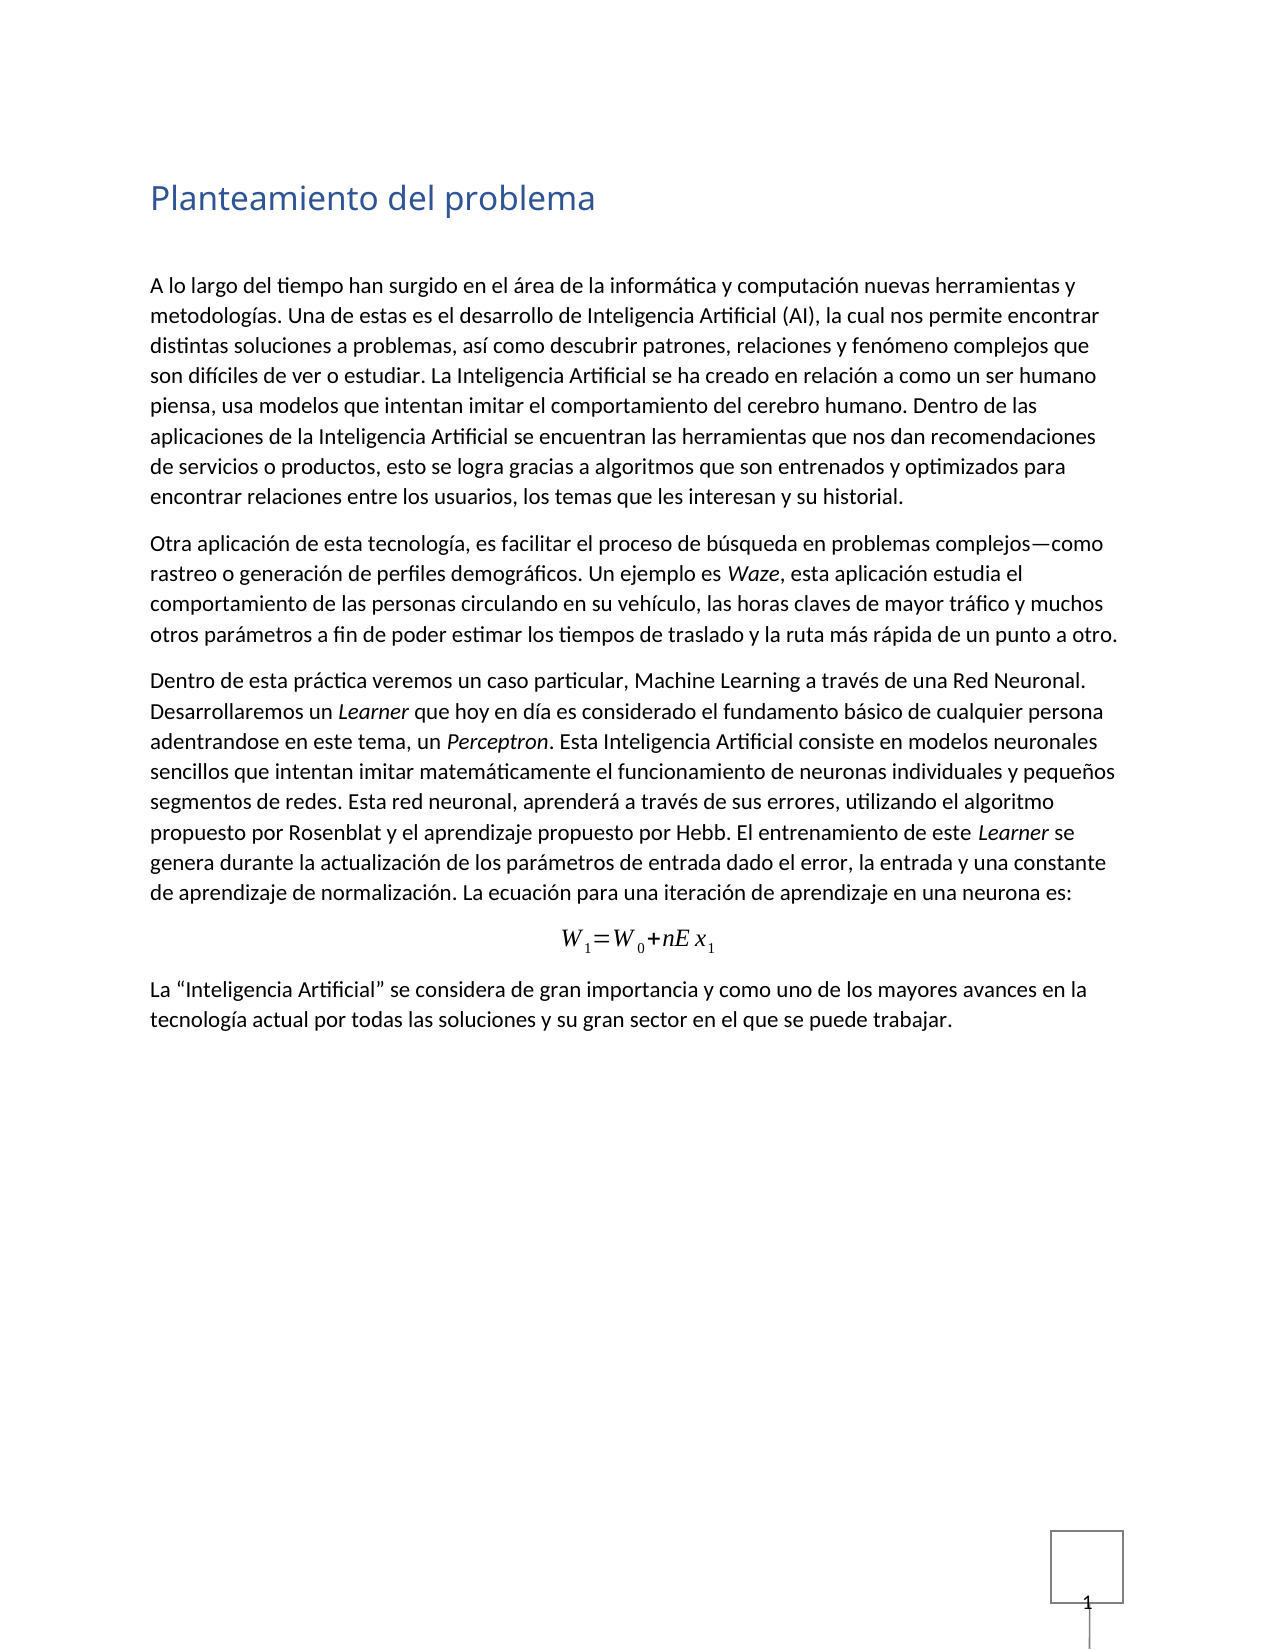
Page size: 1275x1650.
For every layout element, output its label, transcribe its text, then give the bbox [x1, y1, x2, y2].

text La “Inteligencia Artificial” se considera de gran importancia y como uno de los mayores avances en la tecnología actual por todas las soluciones y su gran sector en el que se puede trabajar. [150, 975, 1125, 1033]
subtitle Planteamiento del problema [150, 175, 1125, 220]
text Dentro de esta práctica veremos un caso particular, Machine Learning a través de una Red Neuronal. Desarrollaremos un Learner que hoy en día es considerado el fundamento básico de cualquier persona adentrandose en este tema, un Perceptron. Esta Inteligencia Artificial consiste en modelos neuronales sencillos que intentan imitar matemáticamente el funcionamiento de neuronas individuales y pequeños segmentos de redes. Esta red neuronal, aprenderá a través de sus errores, utilizando el algoritmo propuesto por Rosenblat y el aprendizaje propuesto por Hebb. El entrenamiento de este Learner se genera durante la actualización de los parámetros de entrada dado el error, la entrada y una constante de aprendizaje de normalización. La ecuación para una iteración de aprendizaje en una neurona es: [150, 667, 1125, 906]
text Otra aplicación de esta tecnología, es facilitar el proceso de búsqueda en problemas complejos—como rastreo o generación de perfiles demográficos. Un ejemplo es Waze, esta aplicación estudia el comportamiento de las personas circulando en su vehículo, las horas claves de mayor tráfico y muchos otros parámetros a fin de poder estimar los tiempos de traslado y la ruta más rápida de un punto a otro. [150, 529, 1125, 648]
text A lo largo del tiempo han surgido en el área de la informática y computación nuevas herramientas y metodologías. Una de estas es el desarrollo de Inteligencia Artificial (AI), la cual nos permite encontrar distintas soluciones a problemas, así como descubrir patrones, relaciones y fenómeno complejos que son difíciles de ver o estudiar. La Inteligencia Artificial se ha creado en relación a como un ser humano piensa, usa modelos que intentan imitar el comportamiento del cerebro humano. Dentro de las aplicaciones de la Inteligencia Artificial se encuentran las herramientas que nos dan recomendaciones de servicios o productos, esto se logra gracias a algoritmos que son entrenados y optimizados para encontrar relaciones entre los usuarios, los temas que les interesan y su historial. [150, 271, 1125, 510]
